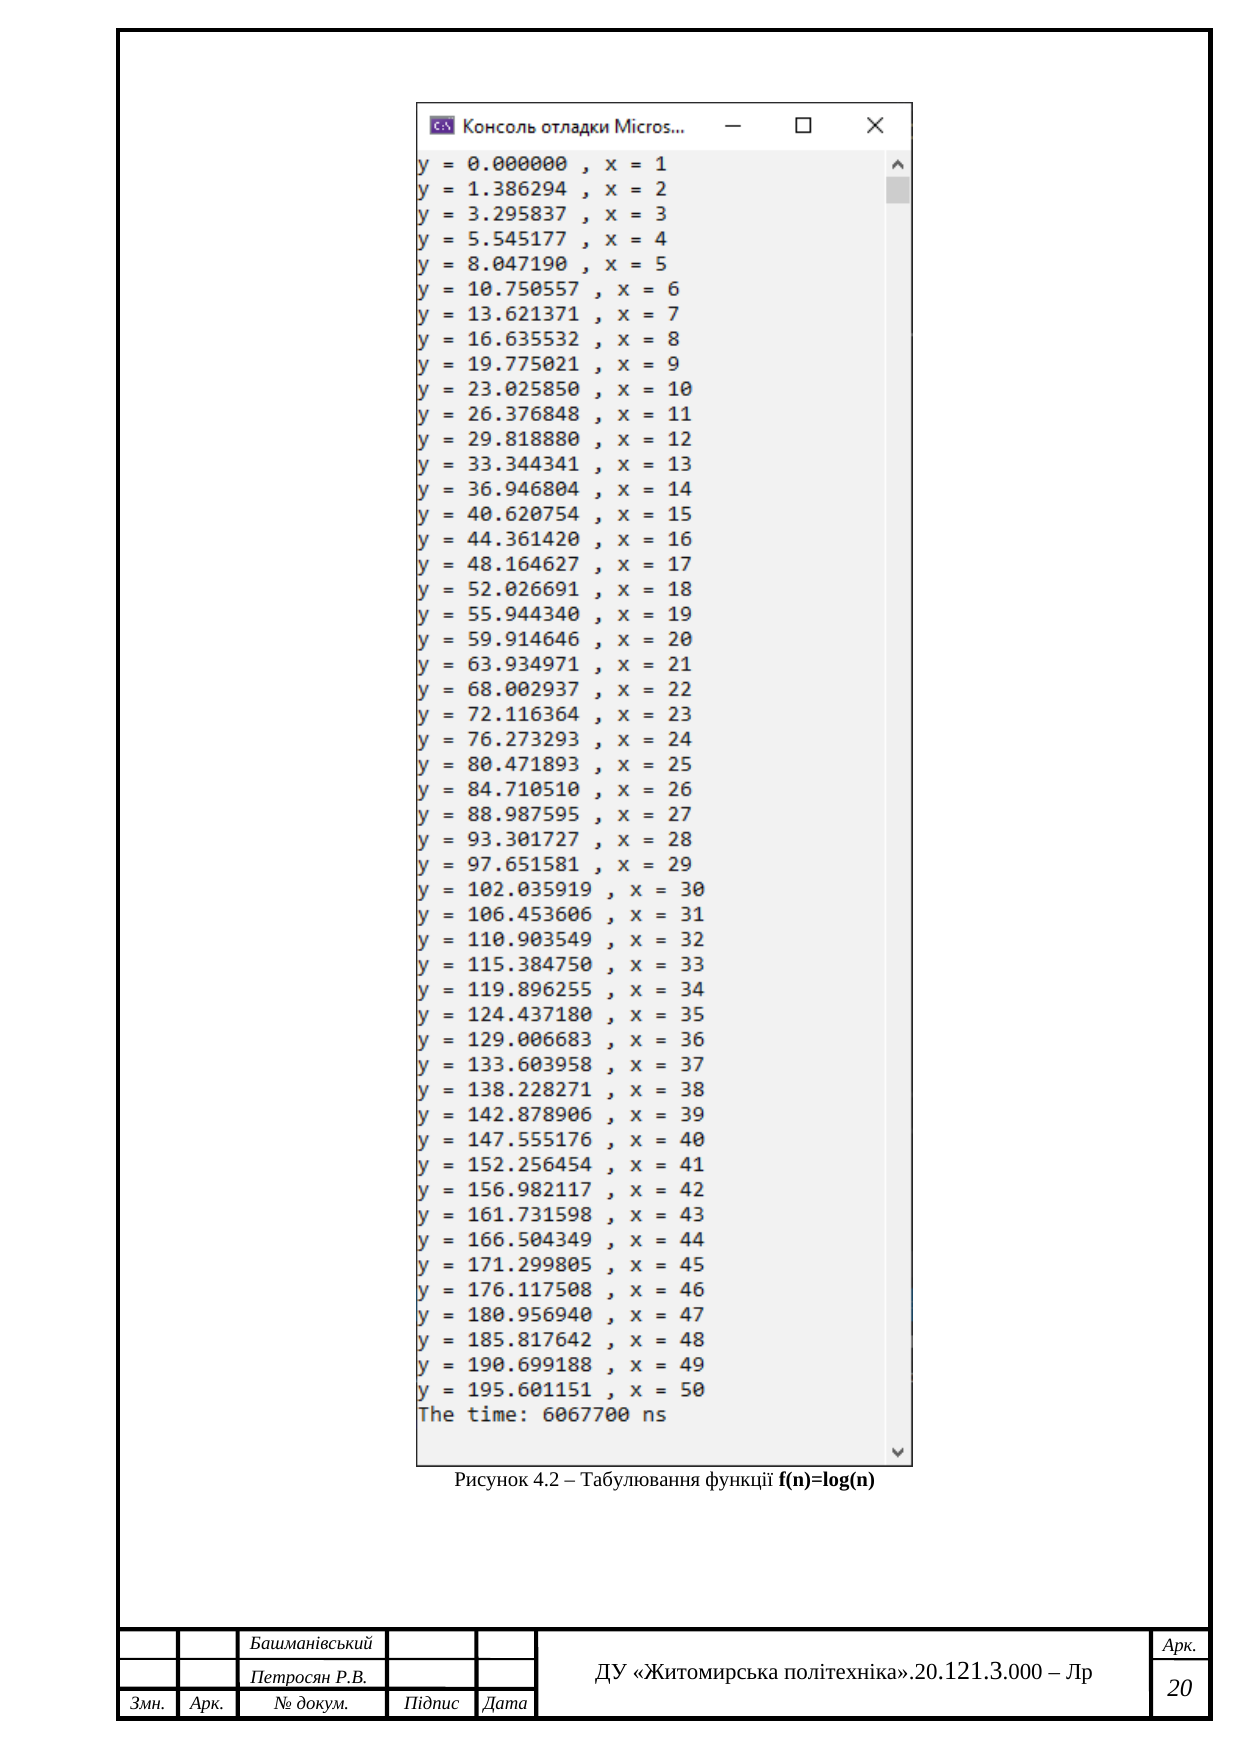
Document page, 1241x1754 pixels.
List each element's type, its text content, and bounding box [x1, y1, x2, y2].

text Рисунок 4.2 – Табулювання функції f(n)=log(n) [148, 1467, 1181, 1491]
picture [416, 102, 913, 1467]
